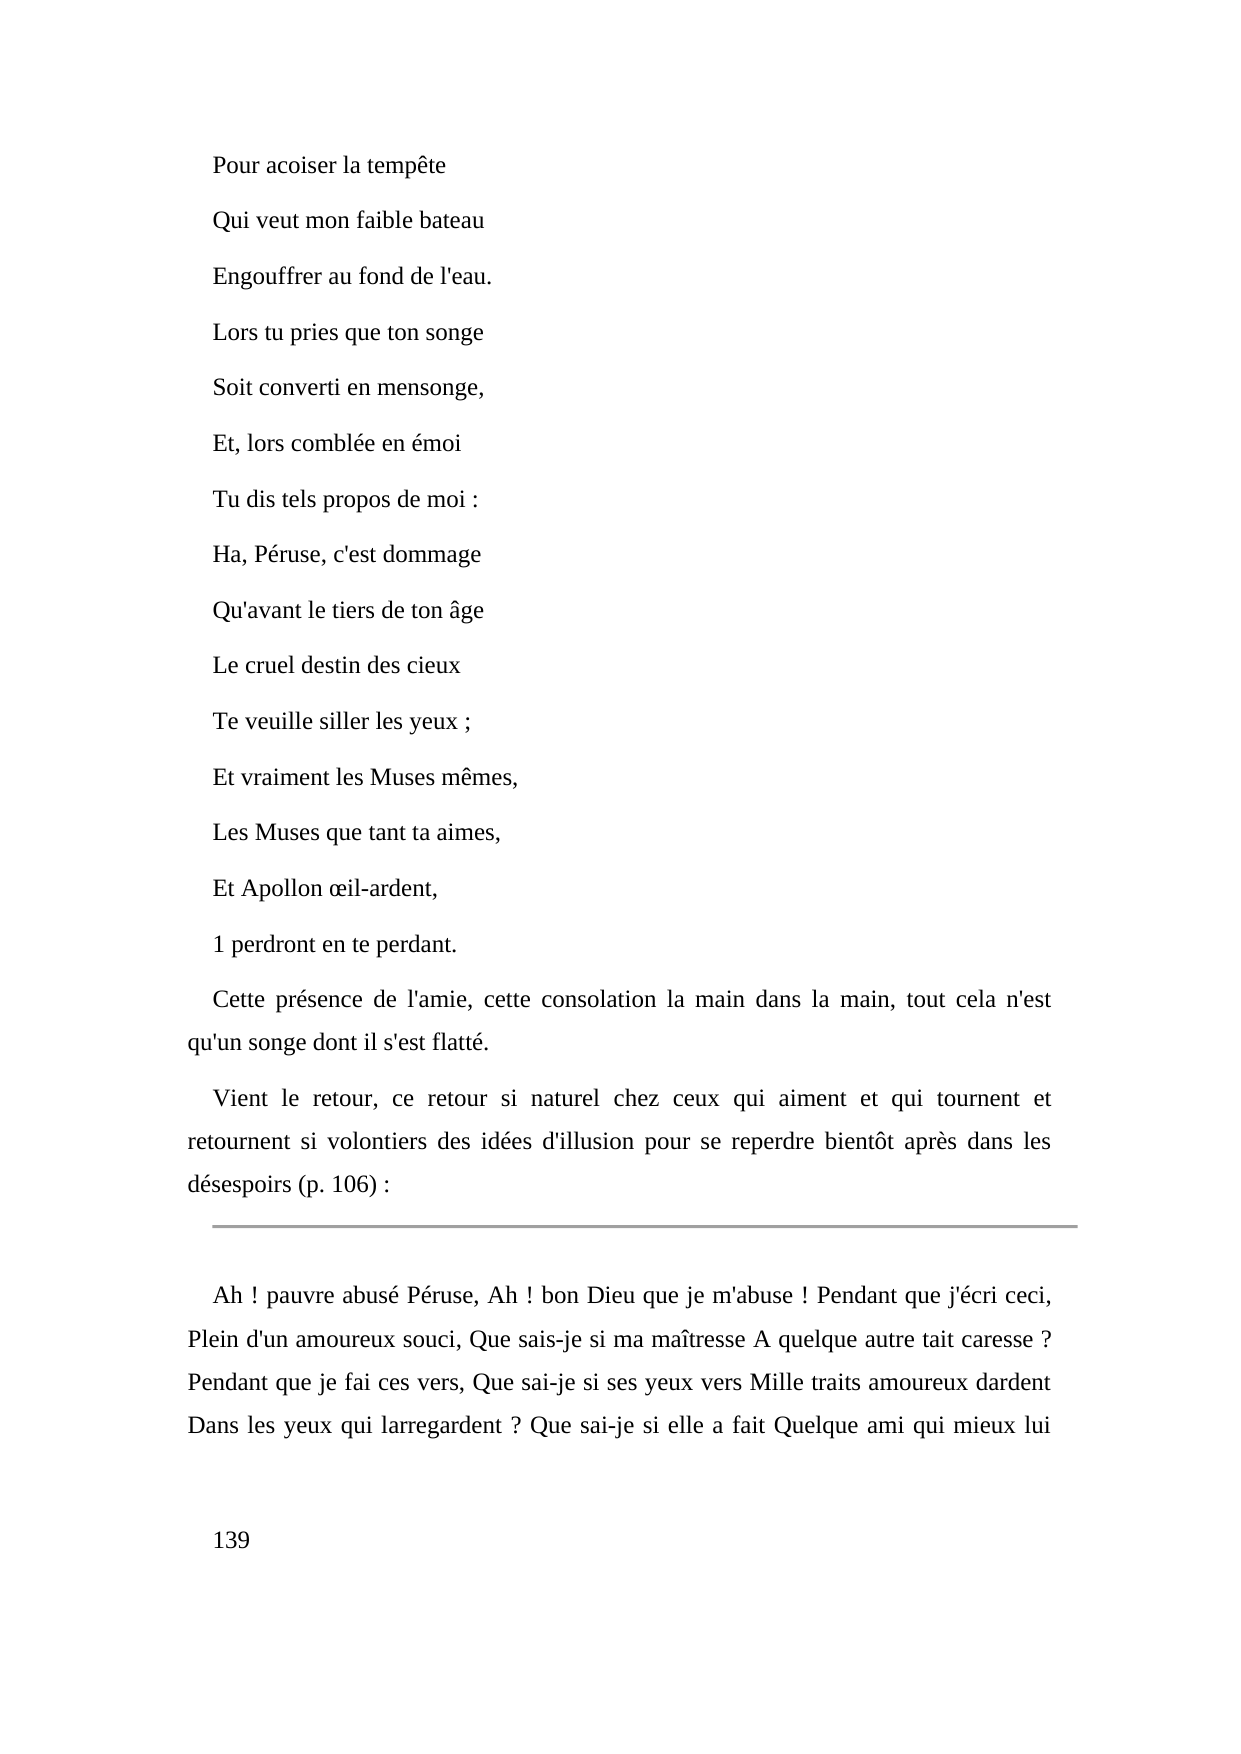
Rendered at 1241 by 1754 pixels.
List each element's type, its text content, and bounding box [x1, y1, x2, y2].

text Tu dis tels propos de moi : [187, 484, 1053, 512]
text Lors tu pries que ton songe [187, 317, 1053, 346]
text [187, 1281, 1053, 1439]
text Vient le retour, ce retour si naturel chez ceux qui aiment et qui tournent et retournent si volontiers des idées d'illusion pour se reperdre bientôt après dans les désespoirs (p. 106) : [187, 1083, 1053, 1198]
text Te veuille siller les yeux ; [187, 706, 1053, 735]
text Cette présence de l'amie, cette consolation la main dans la main, tout cela n'est qu'un songe dont il s'est flatté. [187, 984, 1053, 1056]
text Soit converti en mensonge, [187, 372, 1053, 401]
text Et Apollon œil-ardent, [187, 873, 1053, 902]
text Engouffrer au fond de l'eau. [187, 261, 1053, 290]
text Pour acoiser la tempête [187, 150, 1053, 179]
text Et vraiment les Muses mêmes, [187, 762, 1053, 791]
text 1 perdront en te perdant. [187, 929, 1053, 957]
text Les Muses que tant ta aimes, [187, 817, 1053, 846]
text Qui veut mon faible bateau [187, 206, 1053, 234]
text Le cruel destin des cieux [187, 651, 1053, 679]
text Ha, Péruse, c'est dommage [187, 539, 1053, 568]
text Qu'avant le tiers de ton âge [187, 595, 1053, 624]
text Et, lors comblée en émoi [187, 428, 1053, 457]
